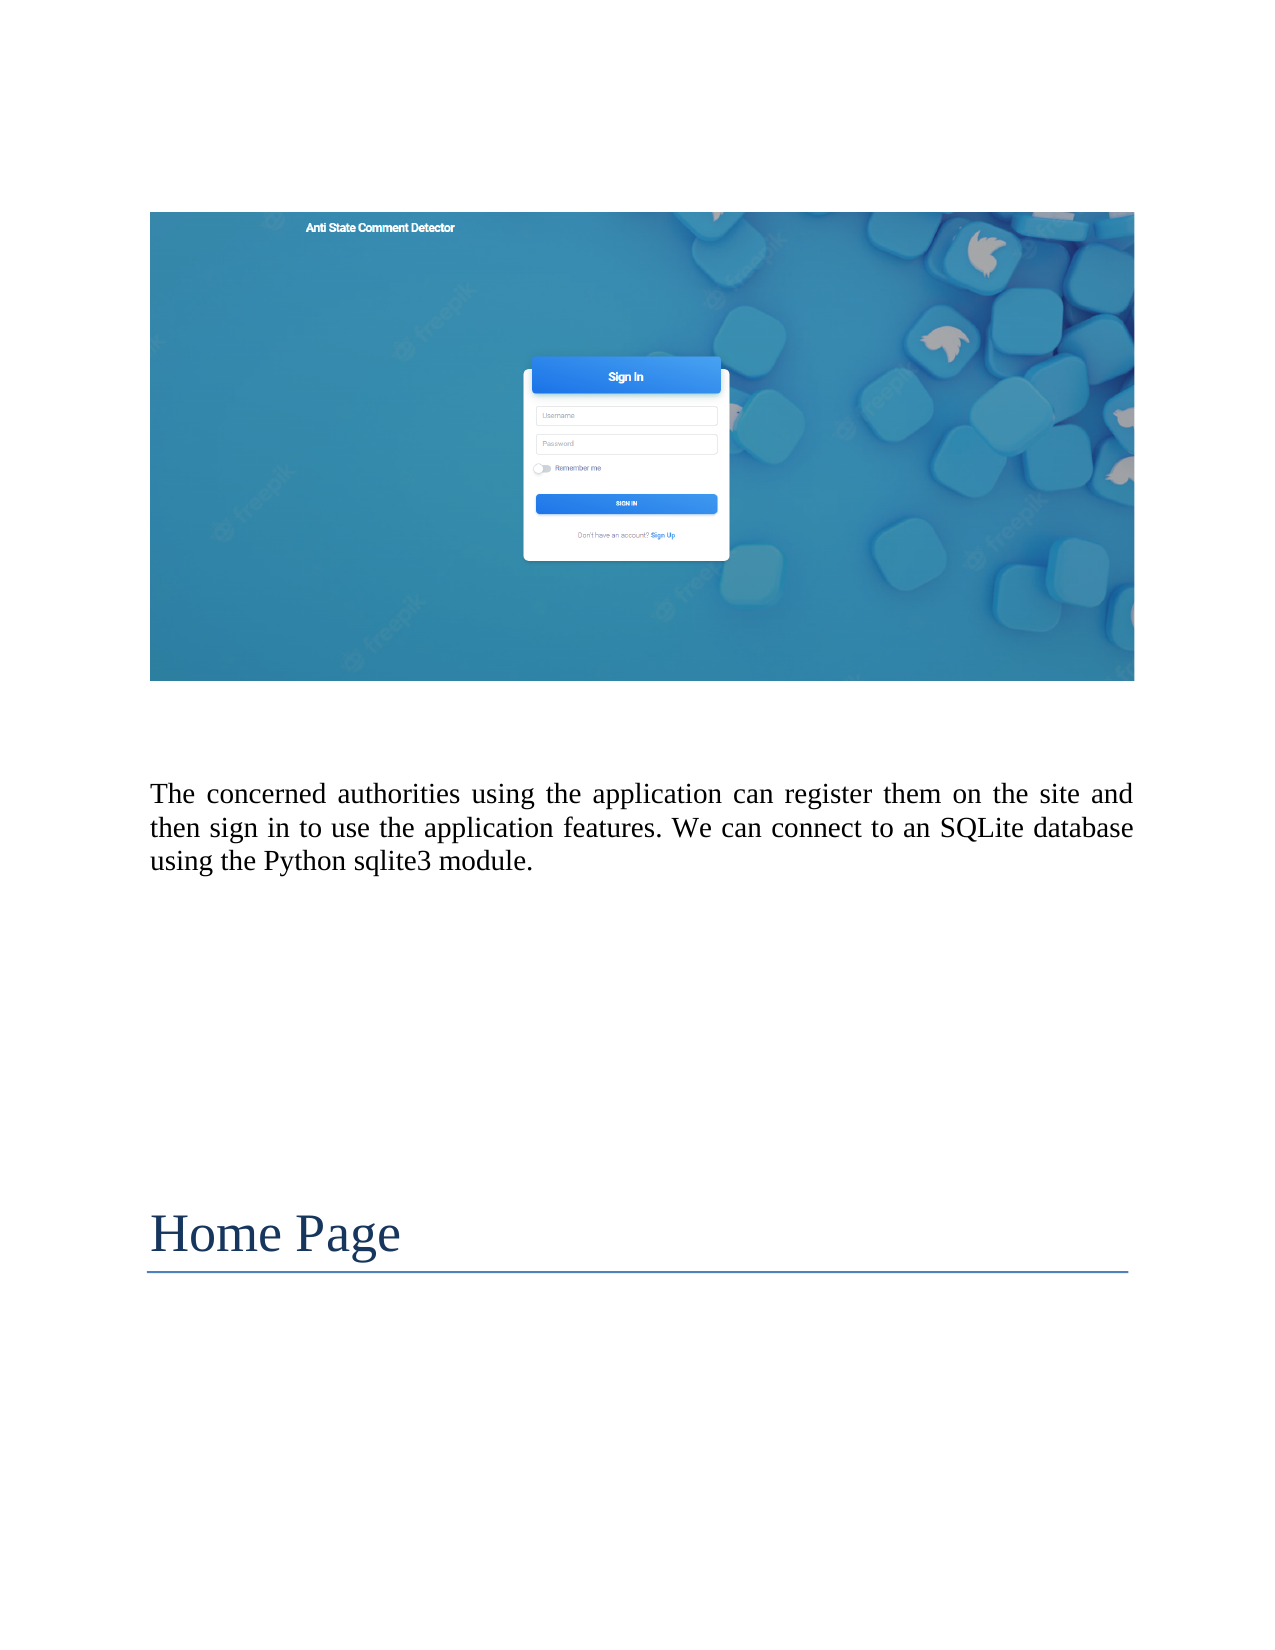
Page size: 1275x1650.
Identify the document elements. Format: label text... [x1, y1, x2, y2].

picture [150, 212, 1135, 681]
text Home Page [150, 1201, 1134, 1263]
text The concerned authorities using the application can register them on the site and then sign in to use the application features. We can connect to an SQLite database using the Python sqlite3 module. [150, 776, 1134, 877]
